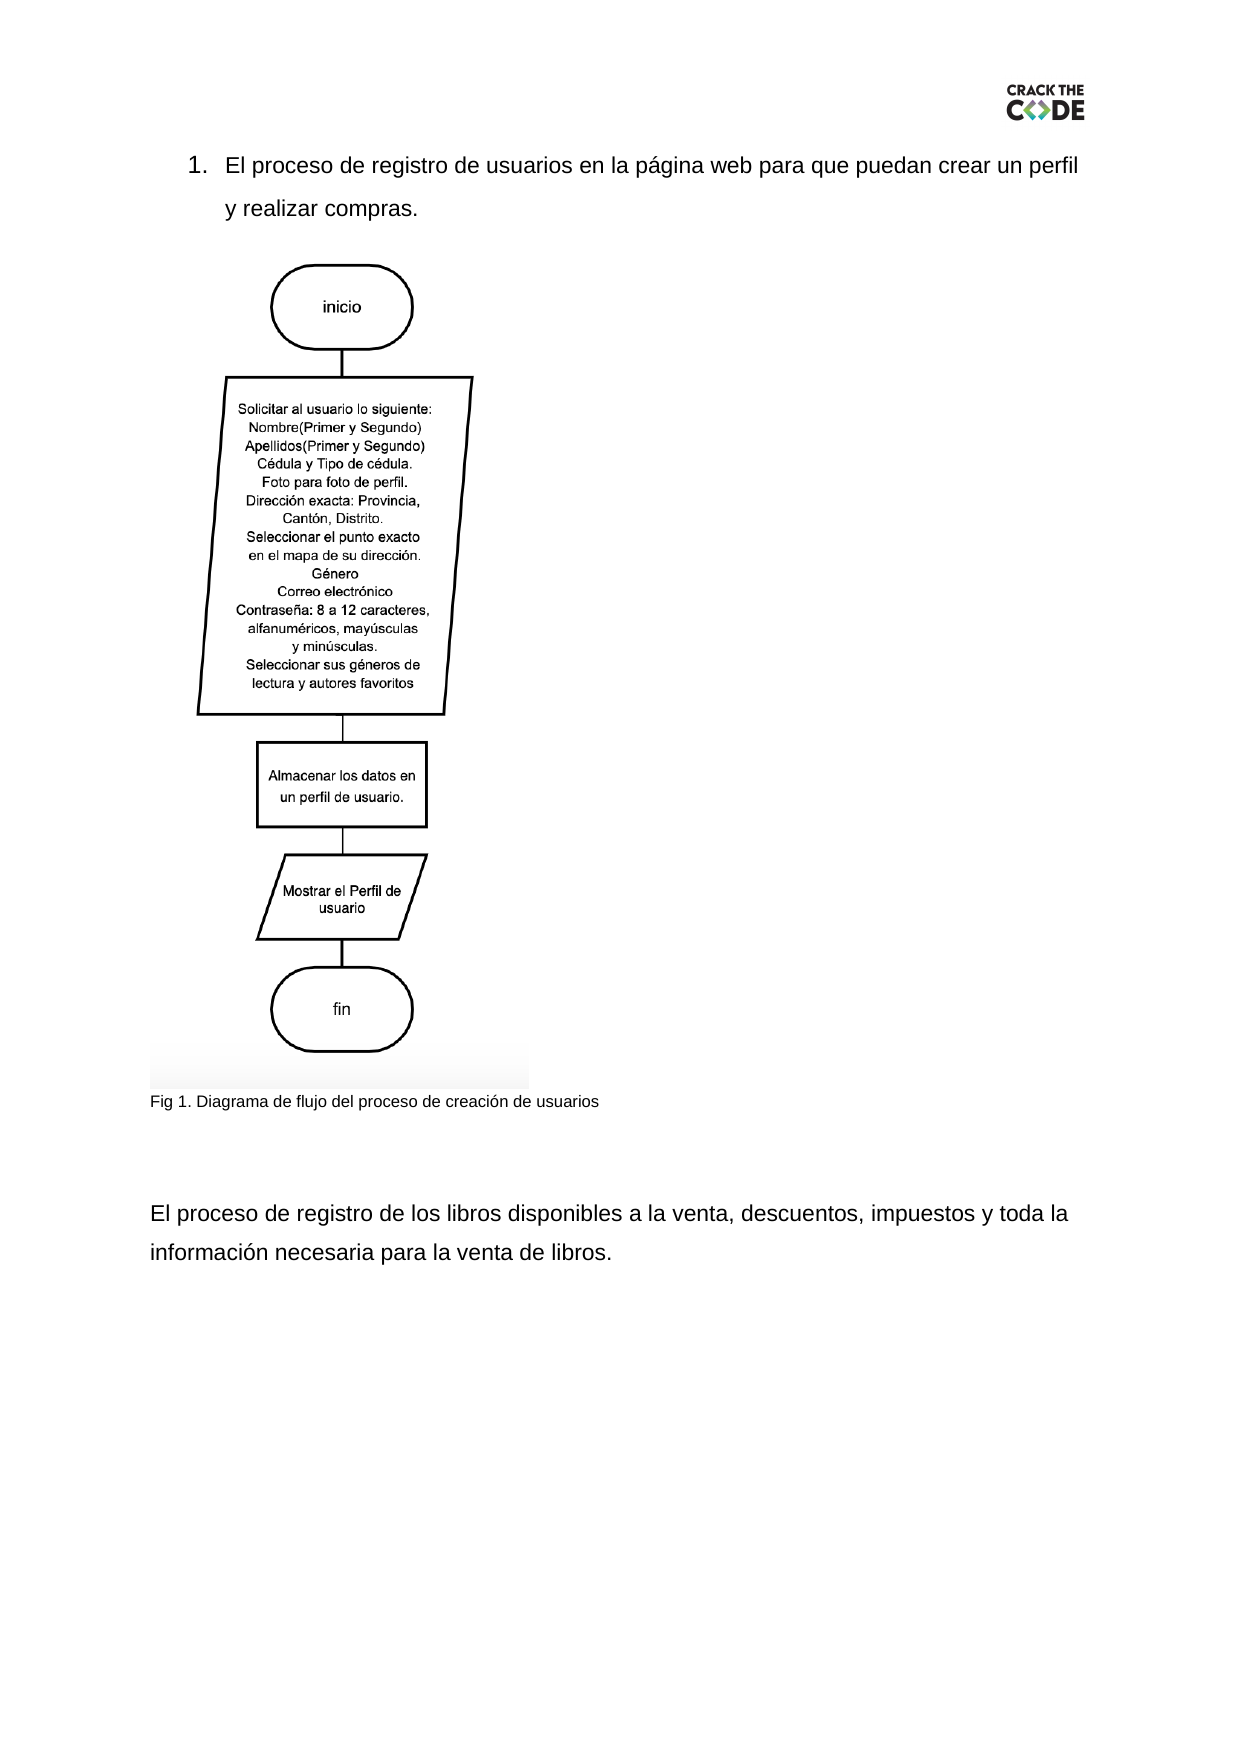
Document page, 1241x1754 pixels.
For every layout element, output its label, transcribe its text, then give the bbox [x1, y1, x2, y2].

text El proceso de registro de los libros disponibles a la venta, descuentos, impuestos y toda la información necesaria para la venta de libros. [150, 1200, 1090, 1266]
list El proceso de registro de usuarios en la página web para que puedan crear un perfil y realizar compras. [187, 150, 1090, 222]
picture [1001, 75, 1091, 131]
picture [150, 236, 529, 1089]
text Fig 1. Diagrama de flujo del proceso de creación de usuarios [150, 1092, 1090, 1111]
